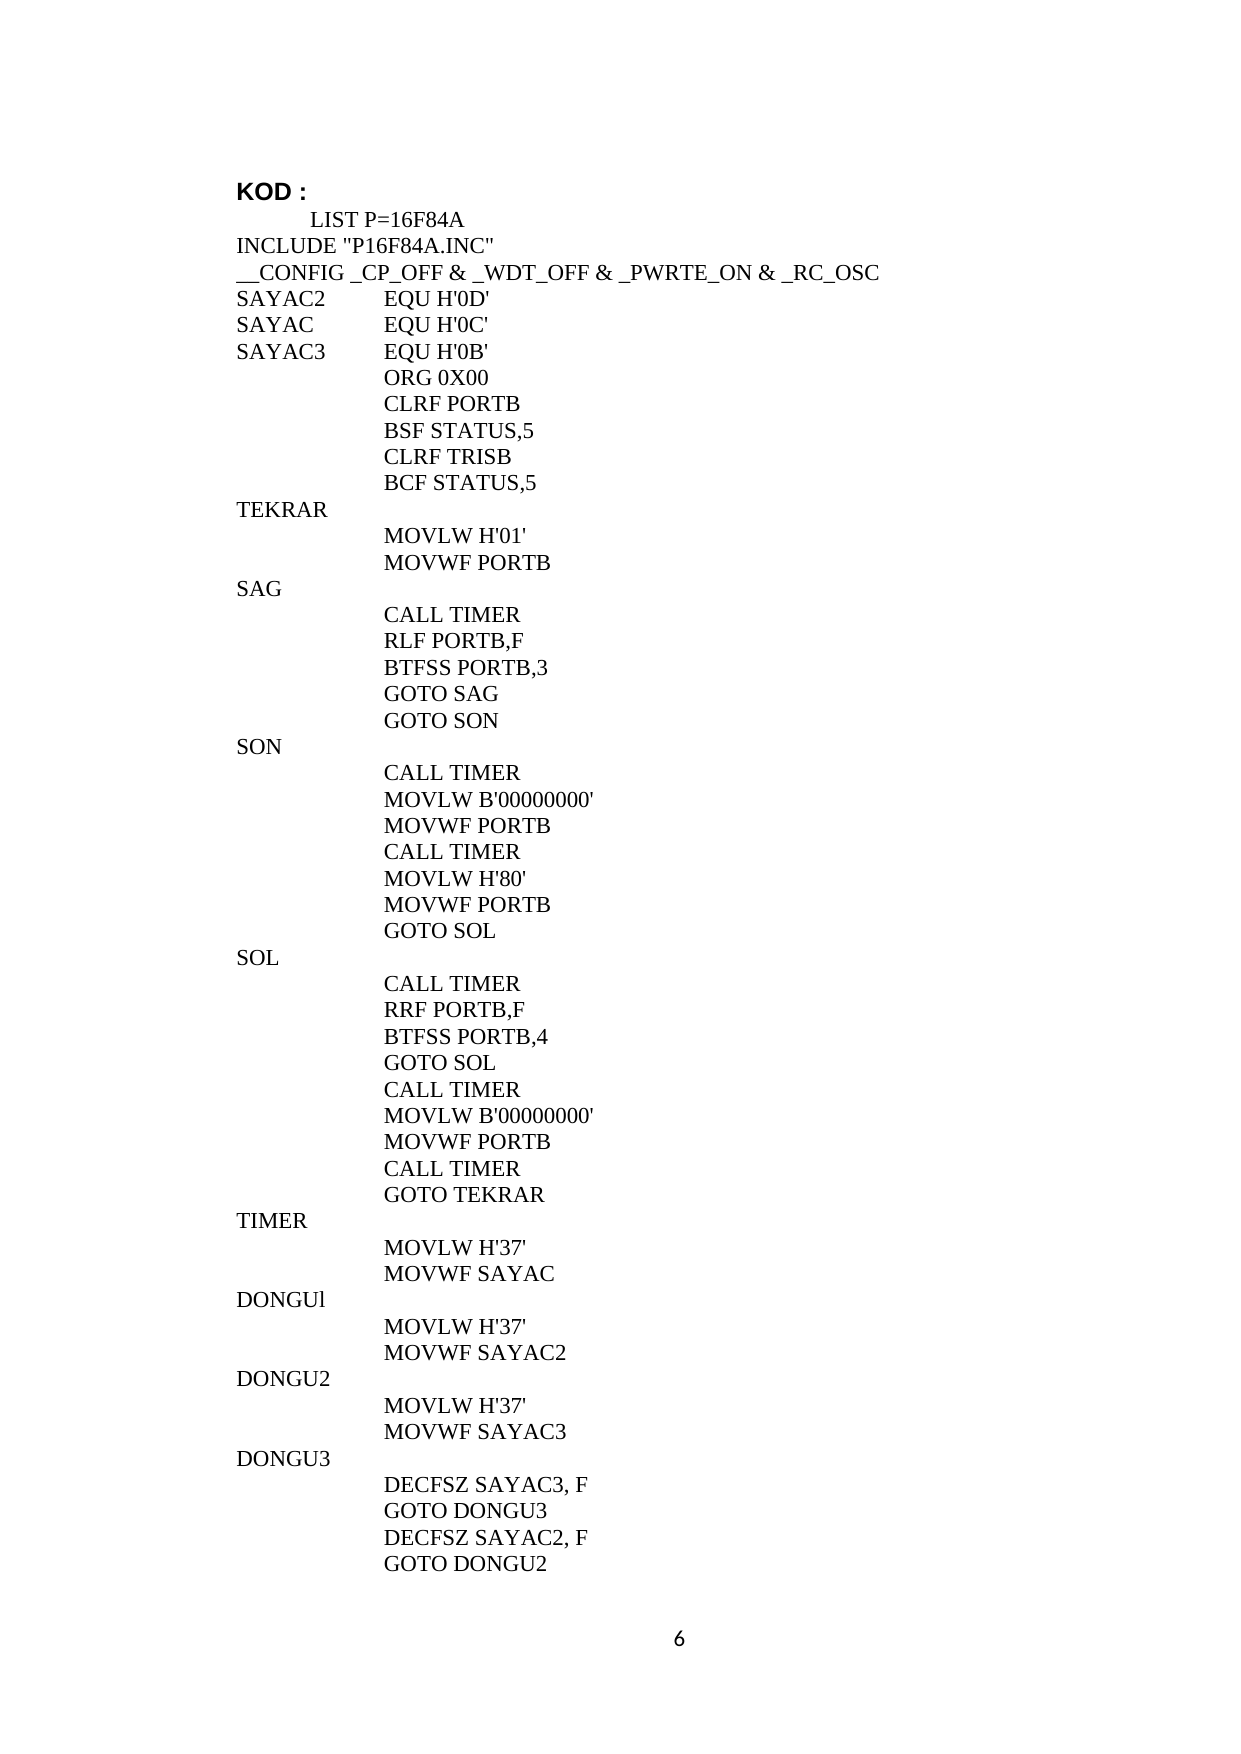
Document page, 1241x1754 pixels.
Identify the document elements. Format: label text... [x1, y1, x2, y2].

text GOTO SAG [236, 680, 1122, 707]
text CALL TIMER [236, 1076, 1122, 1102]
text MOVWF SAYAC3 [236, 1418, 1122, 1444]
text DONGU2 [236, 1366, 1122, 1392]
text SAYAC EQU H'0C' [236, 311, 1122, 338]
text TEKRAR [236, 496, 1122, 522]
text MOVWF PORTB [236, 548, 1122, 575]
text CALL TIMER [236, 970, 1122, 997]
text MOVWF PORTB [236, 812, 1122, 838]
text GOTO DONGU2 [236, 1550, 1122, 1576]
text ORG 0X00 [236, 364, 1122, 390]
text CLRF TRISB [236, 443, 1122, 469]
text GOTO SON [236, 707, 1122, 733]
text __CONFIG _CP_OFF & _WDT_OFF & _PWRTE_ON & _RC_OSC [236, 259, 1122, 285]
text RRF PORTB,F [236, 997, 1122, 1023]
text CALL TIMER [236, 601, 1122, 628]
text BTFSS PORTB,4 [236, 1023, 1122, 1049]
text SON [236, 733, 1122, 759]
text SAYAC3 EQU H'0B' [236, 338, 1122, 364]
text RLF PORTB,F [236, 628, 1122, 654]
text MOVLW H'37' [236, 1313, 1122, 1339]
text GOTO SOL [236, 917, 1122, 944]
text MOVLW B'00000000' [236, 1102, 1122, 1128]
text DONGU3 [236, 1444, 1122, 1471]
text MOVLW H'37' [236, 1392, 1122, 1418]
text MOVLW H'01' [236, 522, 1122, 548]
text TIMER [236, 1207, 1122, 1234]
text CALL TIMER [236, 1155, 1122, 1181]
text MOVLW B'00000000' [236, 786, 1122, 812]
text CLRF PORTB [236, 390, 1122, 417]
text GOTO DONGU3 [236, 1497, 1122, 1524]
text CALL TIMER [236, 838, 1122, 865]
text BTFSS PORTB,3 [236, 654, 1122, 680]
text DECFSZ SAYAC3, F [236, 1471, 1122, 1497]
text MOVWF PORTB [236, 891, 1122, 917]
text SOL [236, 944, 1122, 970]
text INCLUDE "P16F84A.INC" [236, 232, 1122, 259]
text BSF STATUS,5 [236, 417, 1122, 443]
text MOVWF SAYAC2 [236, 1339, 1122, 1366]
text GOTO SOL [236, 1049, 1122, 1076]
text MOVLW H'37' [236, 1234, 1122, 1260]
text CALL TIMER [236, 759, 1122, 786]
text MOVLW H'80' [236, 865, 1122, 891]
text MOVWF PORTB [236, 1128, 1122, 1155]
text DECFSZ SAYAC2, F [236, 1524, 1122, 1550]
text SAYAC2 EQU H'0D' [236, 285, 1122, 311]
text BCF STATUS,5 [236, 469, 1122, 496]
text KOD : [236, 177, 1122, 206]
text GOTO TEKRAR [236, 1181, 1122, 1207]
text MOVWF SAYAC [236, 1260, 1122, 1286]
text SAG [236, 575, 1122, 601]
text DONGUl [236, 1286, 1122, 1313]
text LIST P=16F84A [236, 206, 1122, 232]
